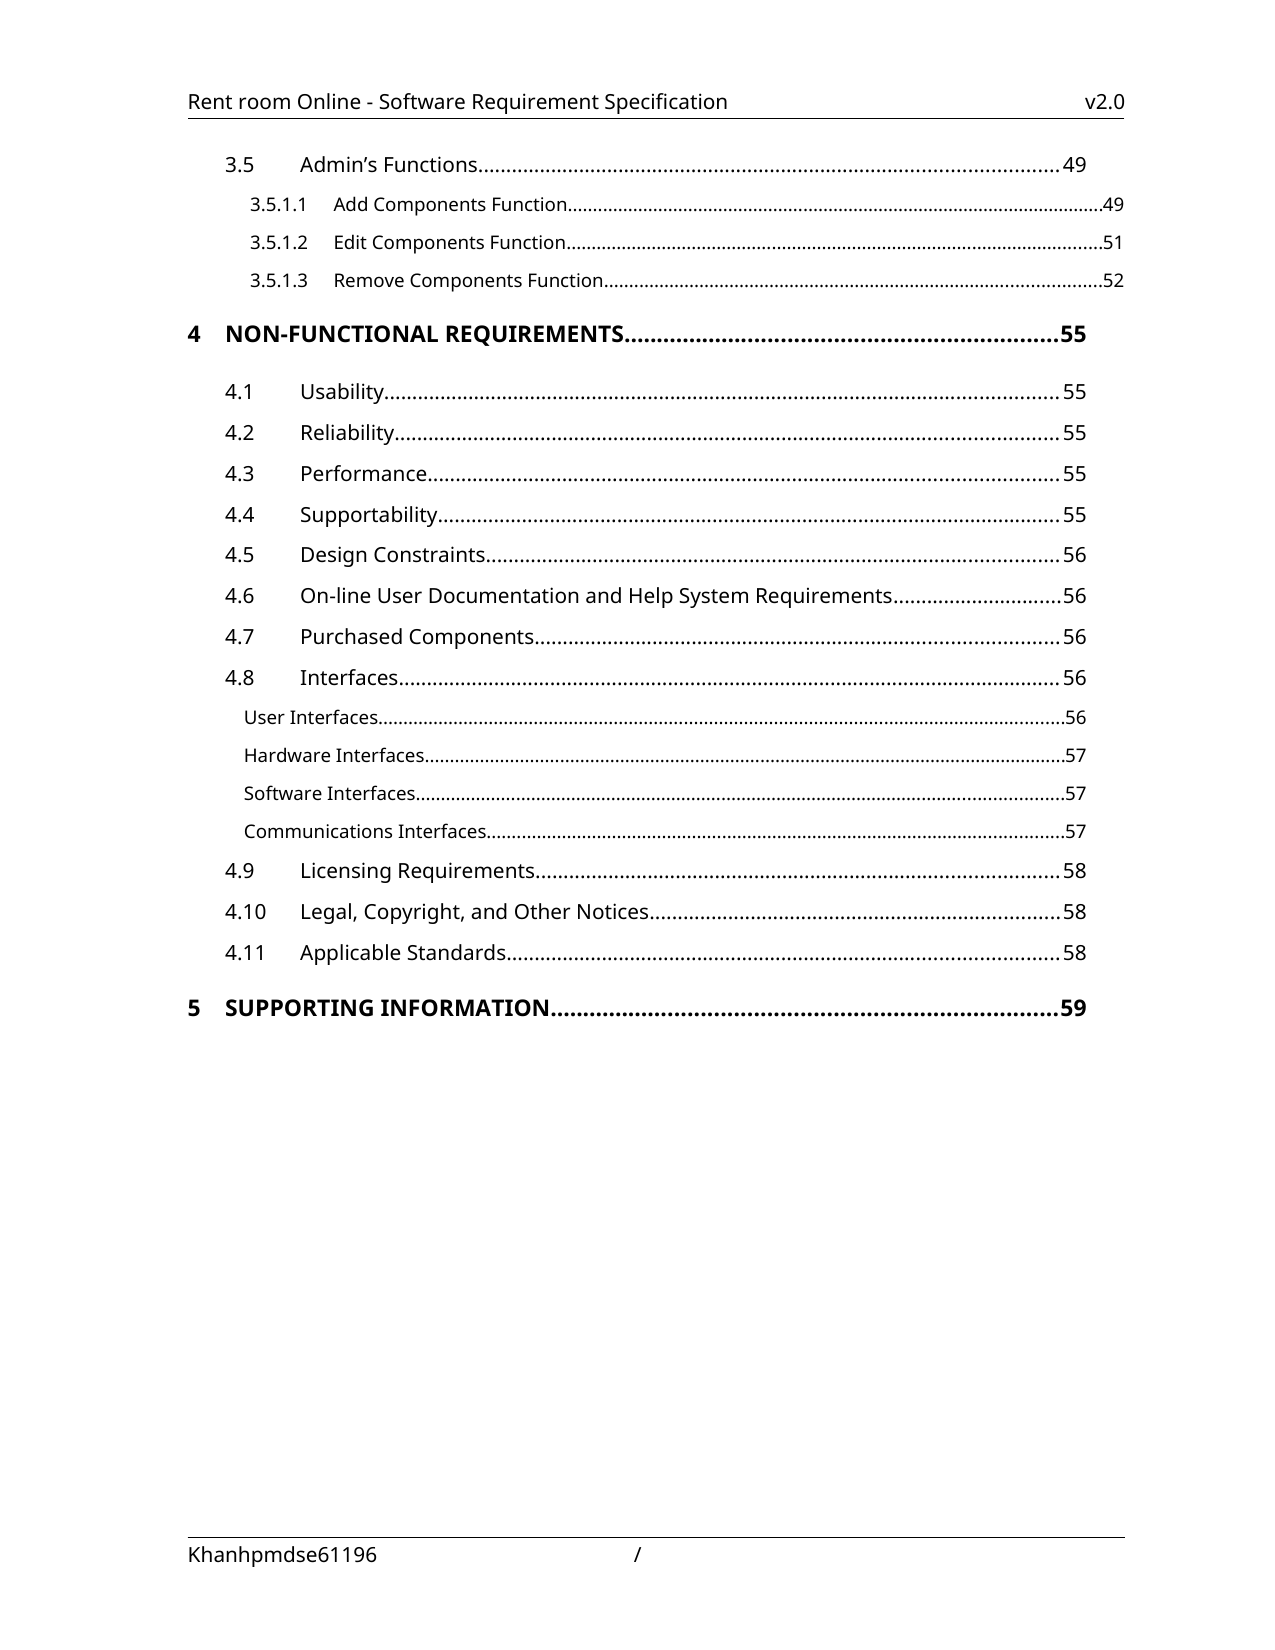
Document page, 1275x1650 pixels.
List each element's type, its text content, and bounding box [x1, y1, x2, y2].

text 3.5 Admin’s Functions 49 [225, 150, 1125, 178]
text 4.3 Performance 55 [225, 459, 1125, 487]
text 4.6 On-line User Documentation and Help System Requirements 56 [225, 582, 1125, 610]
text 3.5.1.2 Edit Components Function 51 [250, 229, 1125, 254]
text Software Interfaces 57 [244, 780, 1125, 806]
text 4.8 Interfaces 56 [225, 663, 1125, 692]
text 4.2 Reliability 55 [225, 418, 1125, 446]
text 4.7 Purchased Components 56 [225, 622, 1125, 651]
text 4.1 Usability 55 [225, 377, 1125, 405]
text 4.11 Applicable Standards 58 [225, 938, 1125, 967]
text Hardware Interfaces 57 [244, 742, 1125, 768]
text 4.10 Legal, Copyright, and Other Notices 58 [225, 897, 1125, 926]
text 3.5.1.1 Add Components Function 49 [250, 191, 1125, 216]
text Communications Interfaces 57 [244, 818, 1125, 844]
text 4.9 Licensing Requirements 58 [225, 856, 1125, 885]
text 4.4 Supportability 55 [225, 500, 1125, 528]
text 4 NON-FUNCTIONAL Requirements 55 [187, 317, 1125, 349]
text 5 Supporting Information 59 [187, 992, 1125, 1023]
text 4.5 Design Constraints 56 [225, 541, 1125, 569]
text User Interfaces 56 [244, 704, 1125, 730]
text 3.5.1.3 Remove Components Function 52 [250, 267, 1125, 292]
